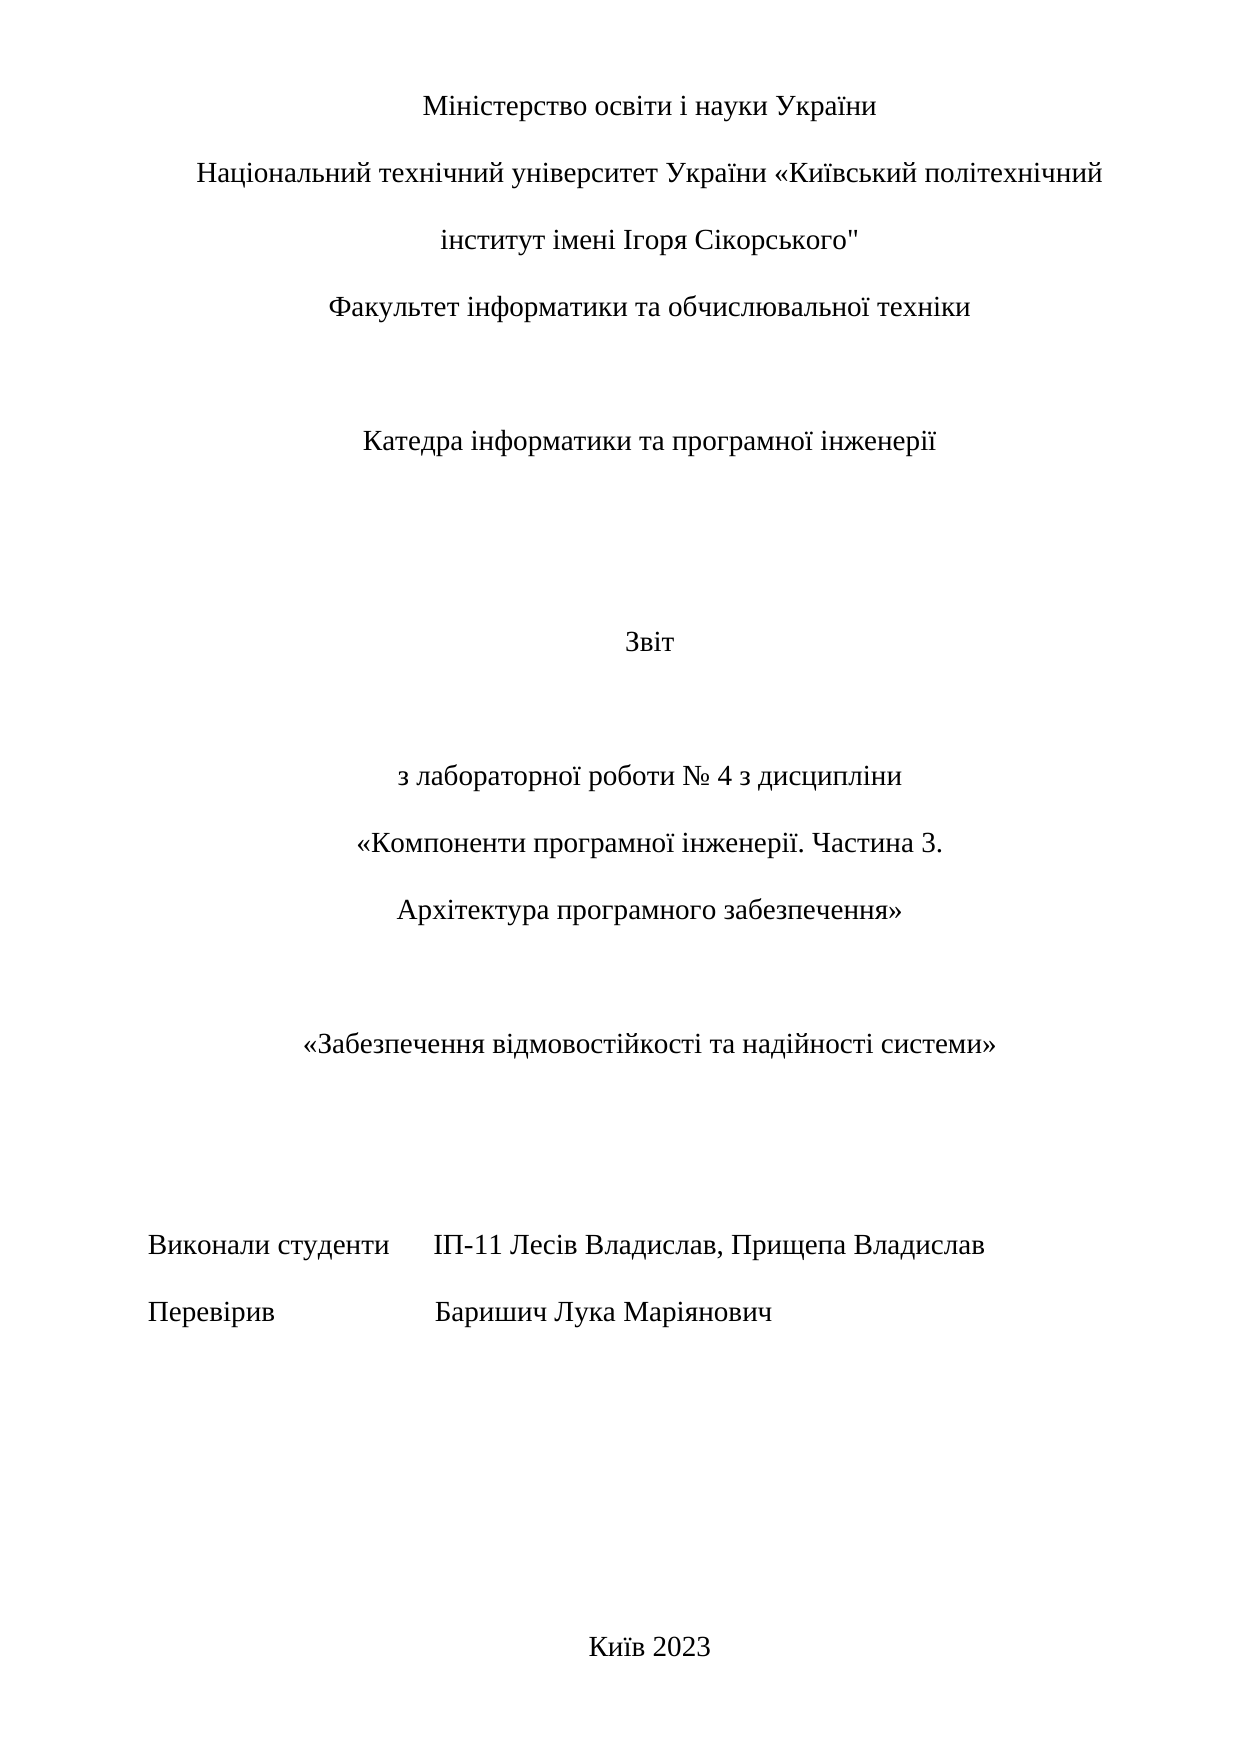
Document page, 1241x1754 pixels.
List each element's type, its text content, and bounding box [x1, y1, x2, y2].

text Звіт [148, 624, 1152, 658]
text Національний технічний університет України «Київський політехнічний [148, 156, 1152, 189]
text Київ 2023 [148, 1629, 1152, 1663]
text Перевірив Баришич Лука Маріянович [148, 1294, 1152, 1328]
text Архітектура програмного забезпечення» [148, 892, 1152, 926]
text «Забезпечення відмовостійкості та надійності системи» [148, 1026, 1152, 1060]
text Міністерство освіти і науки України [148, 88, 1152, 122]
text «Компоненти програмної інженерії. Частина 3. [148, 825, 1152, 859]
text інститут імені Ігоря Сікорського" [148, 222, 1152, 256]
text з лабораторної роботи № 4 з дисципліни [148, 758, 1152, 792]
text Факультет інформатики та обчислювальної техніки [148, 289, 1152, 323]
text Виконали студенти ІП-11 Лесів Владислав, Прищепа Владислав [148, 1227, 1152, 1261]
text Катедра інформатики та програмної інженерії [148, 423, 1152, 457]
